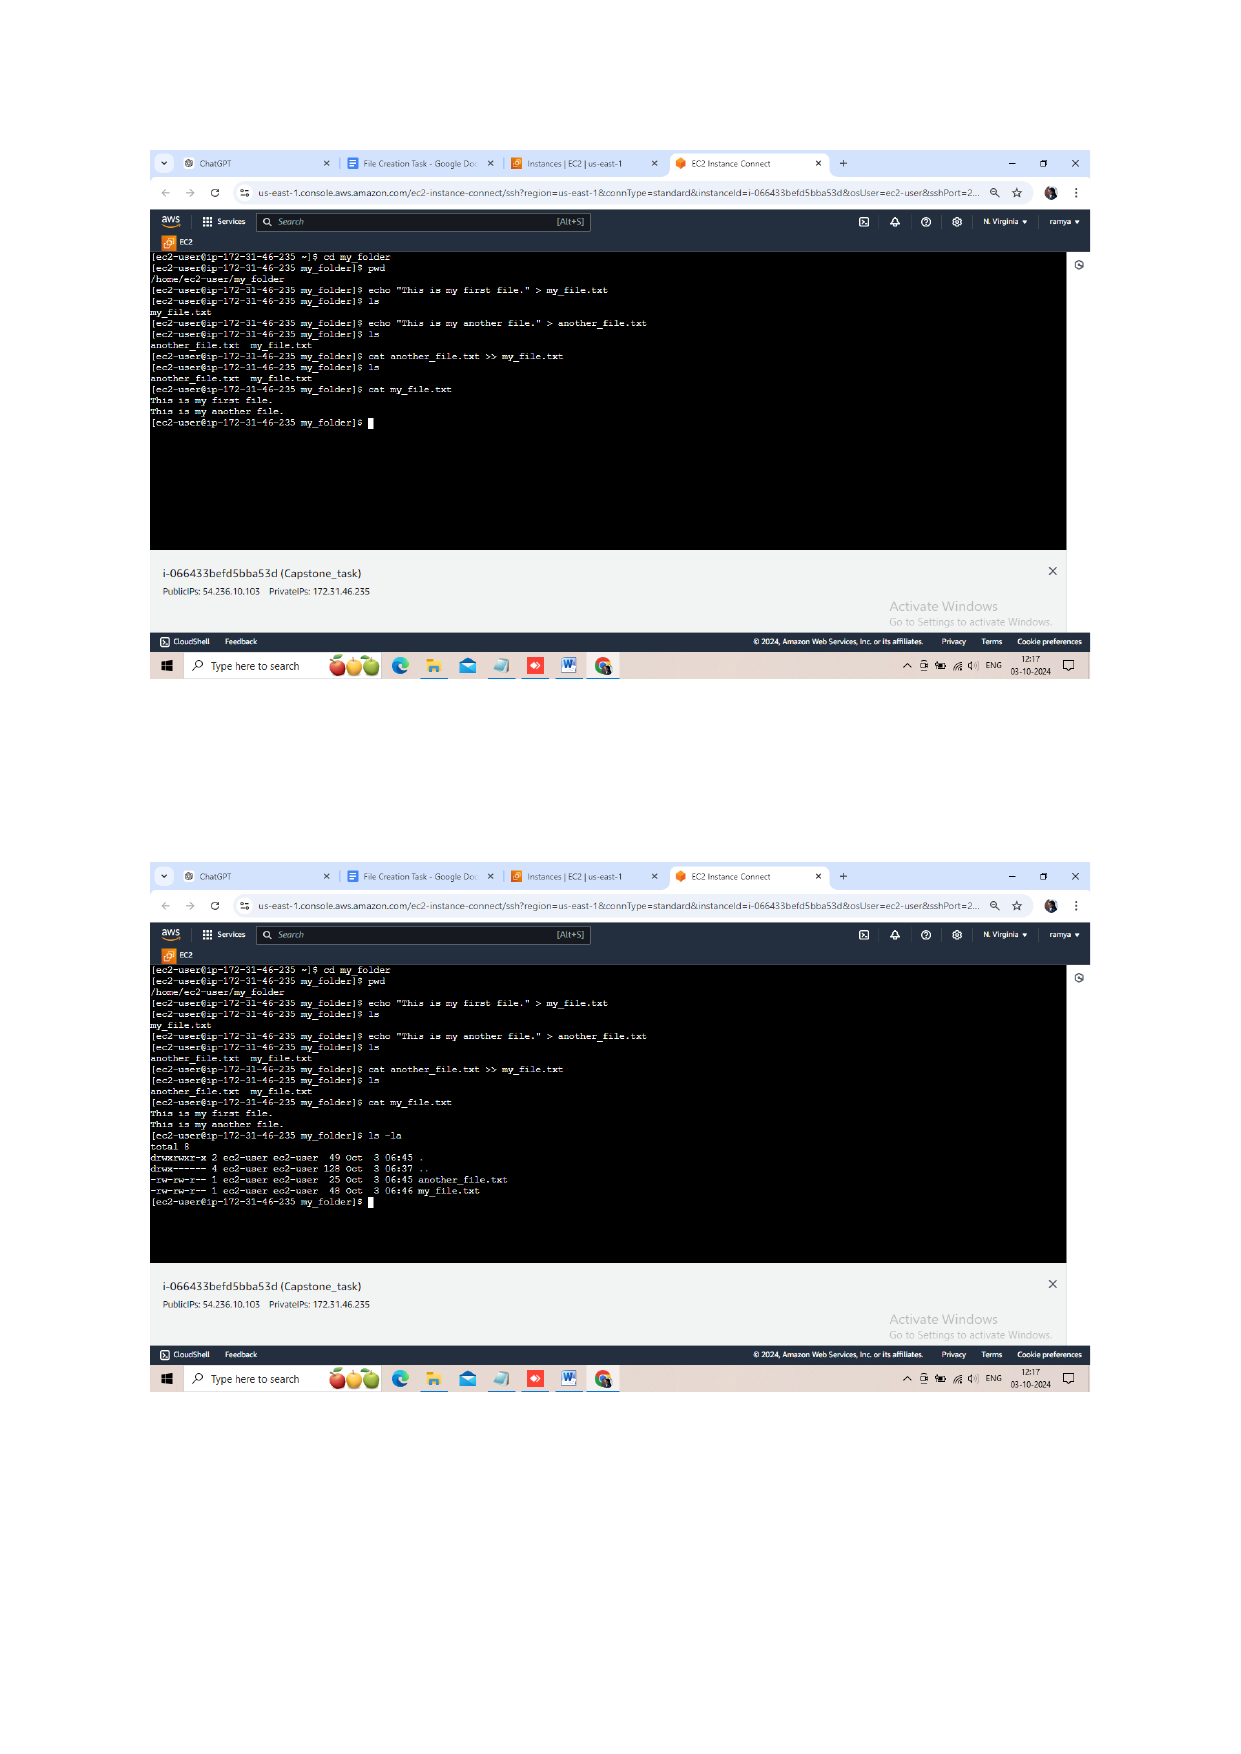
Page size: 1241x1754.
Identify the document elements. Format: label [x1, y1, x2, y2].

picture [150, 862, 1091, 1392]
picture [150, 150, 1091, 679]
